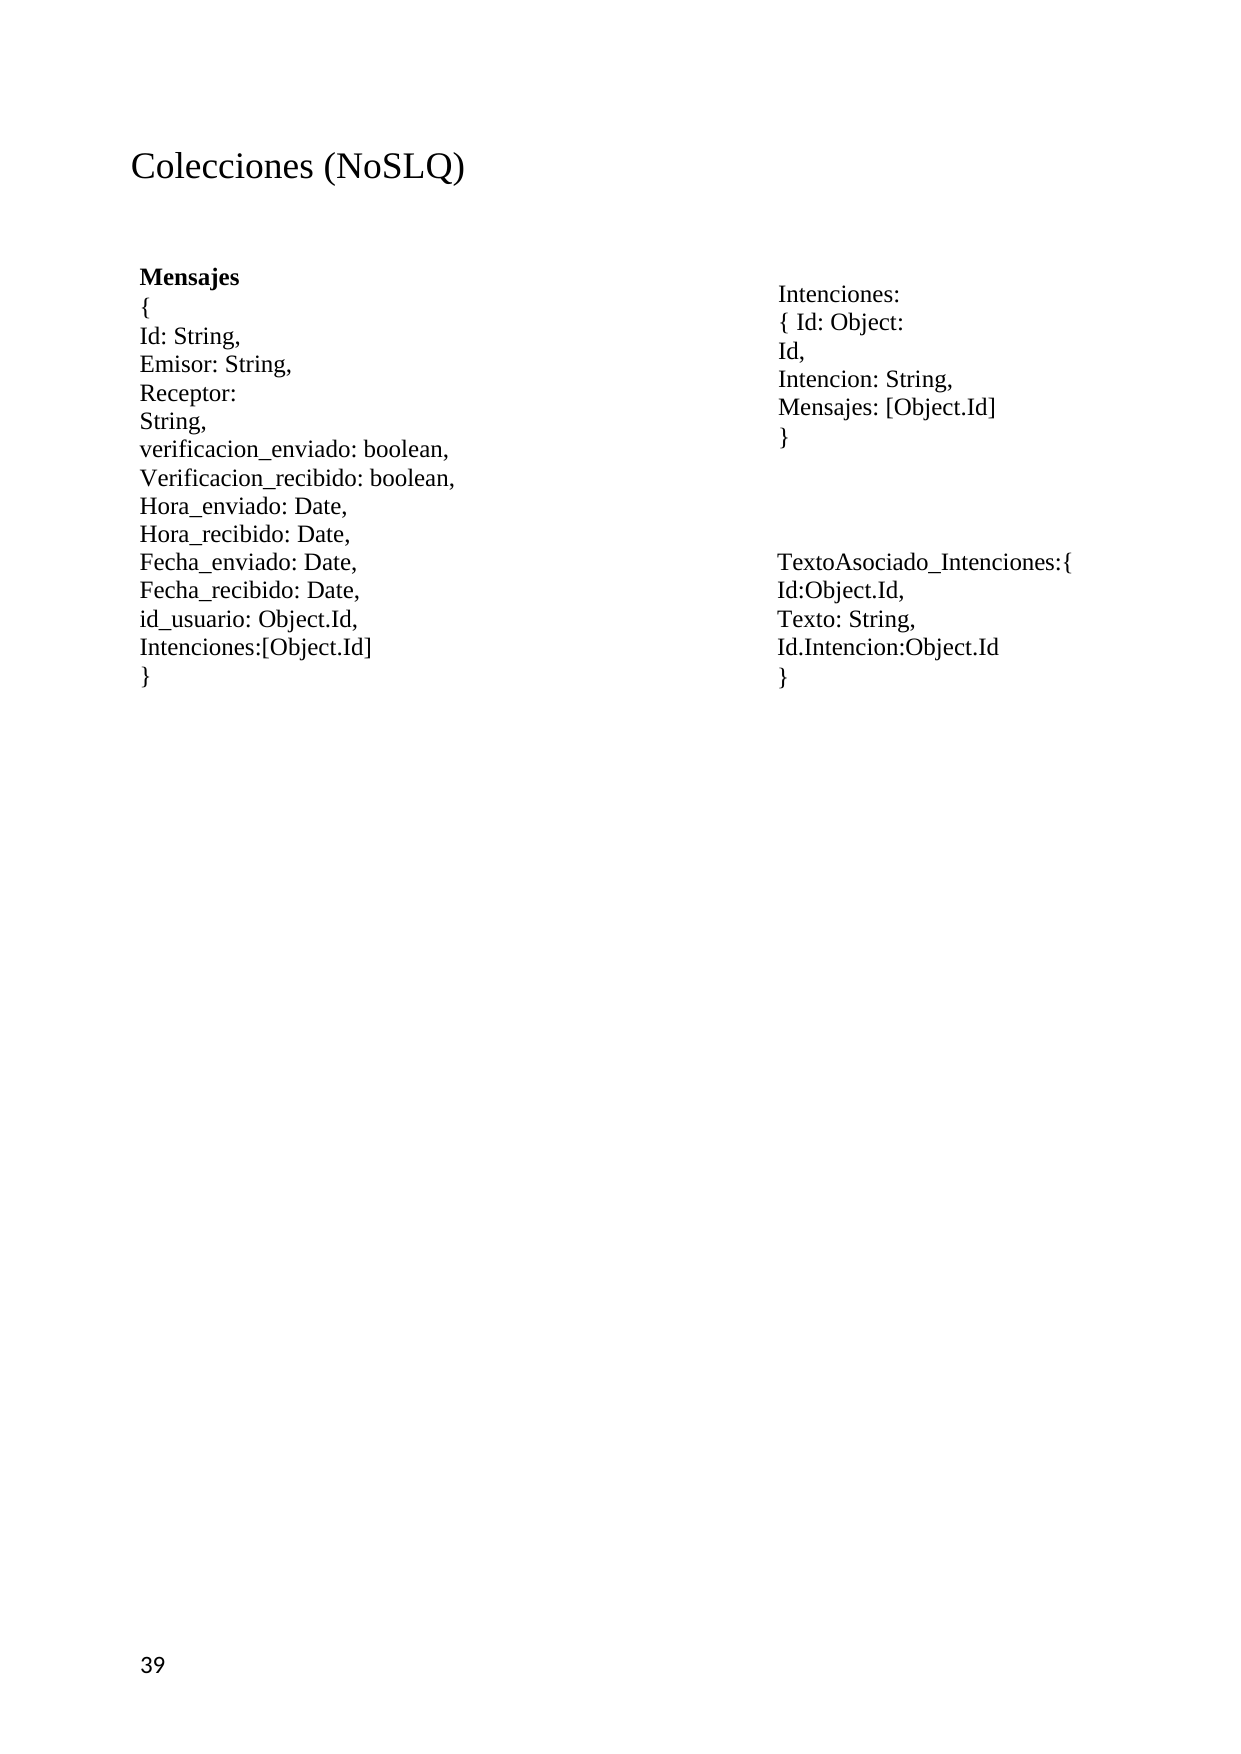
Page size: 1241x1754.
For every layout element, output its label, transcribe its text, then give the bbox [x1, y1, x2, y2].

subtitle Mensajes [139, 261, 459, 292]
text } [777, 661, 1142, 691]
text Intencion: String, Mensajes: [Object.Id] [778, 365, 1000, 421]
subtitle Colecciones (NoSLQ) [131, 142, 1142, 187]
text } [139, 661, 459, 690]
text Texto: String, Id.Intencion:Object.Id [777, 604, 1000, 661]
text TextoAsociado_Intenciones:{ Id:Object.Id, [777, 548, 1142, 604]
text } [778, 421, 1142, 451]
text Intenciones: { Id: Object: Id, [778, 280, 918, 364]
text Id: String, Emisor: String, Receptor: String, [139, 322, 310, 435]
text { [139, 292, 459, 322]
text verificacion_enviado: boolean, Verificacion_recibido: boolean, Hora_enviado: Date, Hora_recibido: Date, Fecha_enviado: Date, Fecha_recibido: Date, id_usuario: Object.Id, Intenciones:[Object.Id] [139, 435, 459, 661]
